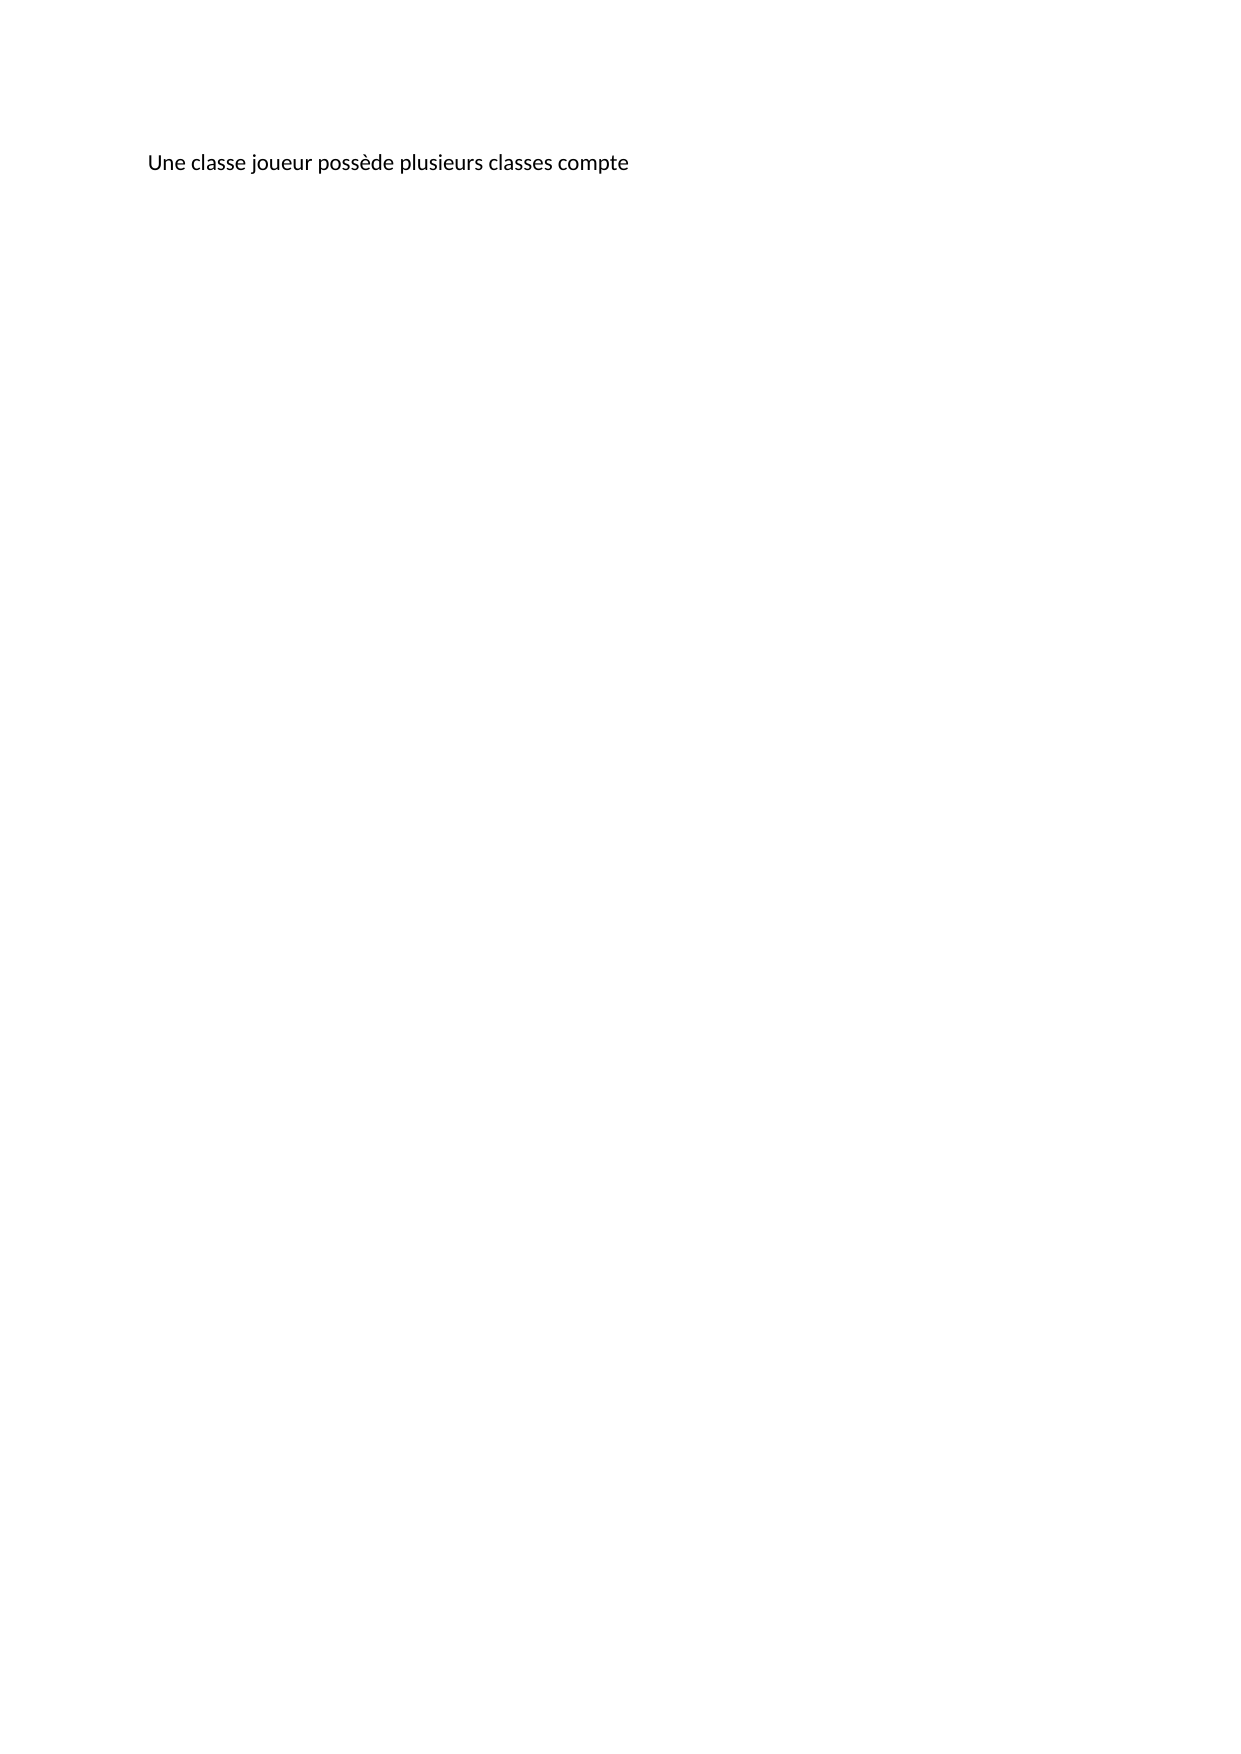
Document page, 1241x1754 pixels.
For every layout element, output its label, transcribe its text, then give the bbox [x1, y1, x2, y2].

text Une classe joueur possède plusieurs classes compte [148, 148, 1093, 176]
